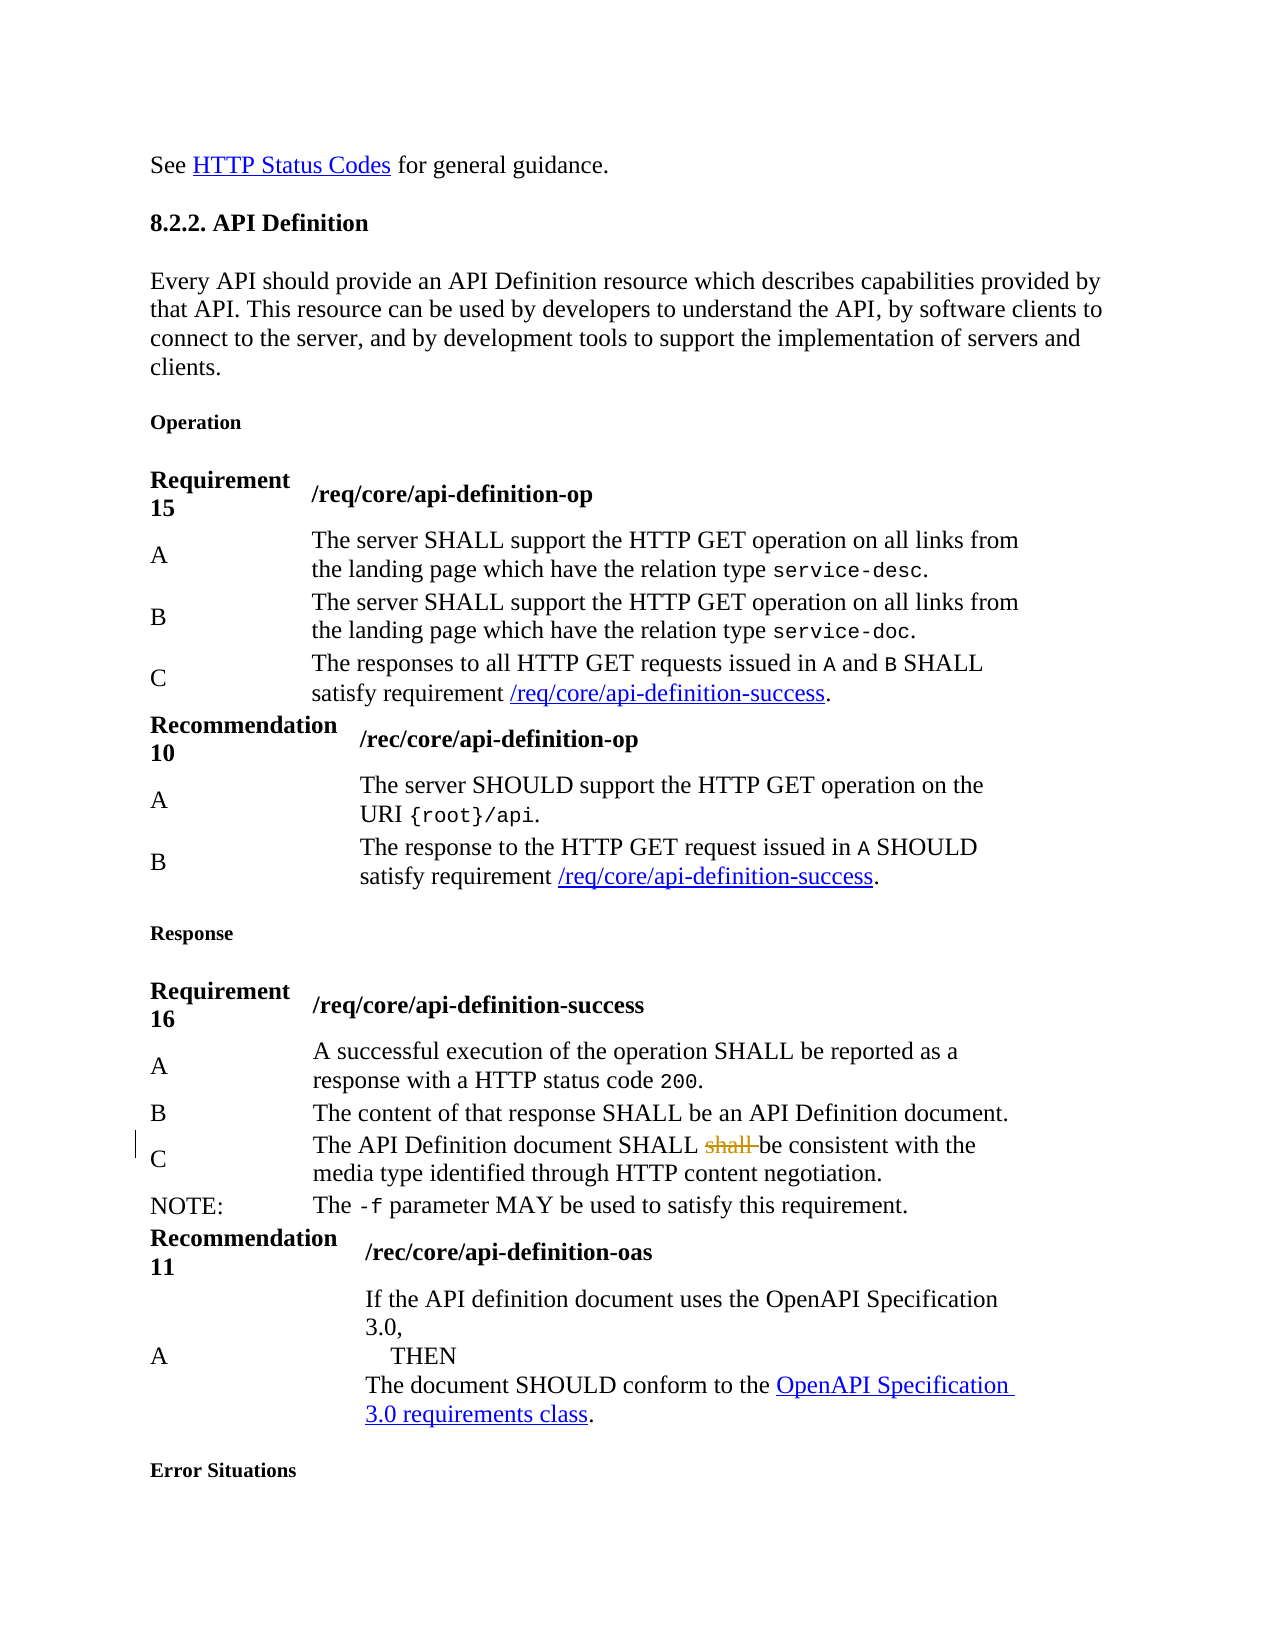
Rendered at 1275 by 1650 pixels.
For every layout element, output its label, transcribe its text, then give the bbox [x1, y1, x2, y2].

table_cell A [149, 1035, 311, 1096]
text Error Situations [150, 1458, 1125, 1482]
table_cell The API Definition document SHALL be consistent with the media type identified through HTTP content negotiation. [311, 1128, 1026, 1189]
table_header /rec/core/api-definition-op [358, 708, 1026, 769]
table_cell The server SHALL support the HTTP GET operation on all links from the landing page which have the relation type service-doc. [310, 585, 1026, 647]
text Operation [150, 410, 1125, 434]
table_cell A successful execution of the operation SHALL be reported as a response with a HTTP status code 200. [311, 1035, 1026, 1096]
table_header Requirement 15 [149, 463, 310, 524]
table_header /req/core/api-definition-success [311, 974, 1026, 1035]
table_cell B [149, 585, 310, 647]
table_cell NOTE: [149, 1189, 311, 1221]
table_cell C [149, 1128, 311, 1189]
table_cell The server SHALL support the HTTP GET operation on all links from the landing page which have the relation type service-desc. [310, 524, 1026, 585]
text See HTTP Status Codes for general guidance. [150, 150, 1125, 179]
table_cell The responses to all HTTP GET requests issued in A and B SHALL satisfy requirement /req/core/api-definition-success. [310, 647, 1026, 708]
text 8.2.2. API Definition [150, 208, 1125, 237]
text Response [150, 921, 1125, 945]
table_header Recommendation 10 [149, 708, 358, 769]
table_cell The -f parameter MAY be used to satisfy this requirement. [311, 1189, 1026, 1221]
table_header /rec/core/api-definition-oas [364, 1221, 1026, 1282]
table_cell A [149, 769, 358, 830]
table_header /req/core/api-definition-op [310, 463, 1026, 524]
table_cell A [149, 524, 310, 585]
table_cell C [149, 647, 310, 708]
table_cell The server SHOULD support the HTTP GET operation on the URI {root}/api. [358, 769, 1026, 830]
table_cell The response to the HTTP GET request issued in A SHOULD satisfy requirement /req/core/api-definition-success. [358, 830, 1026, 892]
table_header Requirement 16 [149, 974, 311, 1035]
table_cell A [149, 1282, 364, 1429]
table_cell B [149, 1096, 311, 1128]
text Every API should provide an API Definition resource which describes capabilities provided by that API. This resource can be used by developers to understand the API, by software clients to connect to the server, and by development tools to support the implementation of servers and clients. [150, 266, 1125, 381]
table_cell B [149, 830, 358, 892]
table_cell If the API definition document uses the OpenAPI Specification 3.0, THEN The document SHOULD conform to the OpenAPI Specification 3.0 requirements class. [364, 1282, 1026, 1429]
table_cell The content of that response SHALL be an API Definition document. [311, 1096, 1026, 1128]
table_header Recommendation 11 [149, 1221, 364, 1282]
